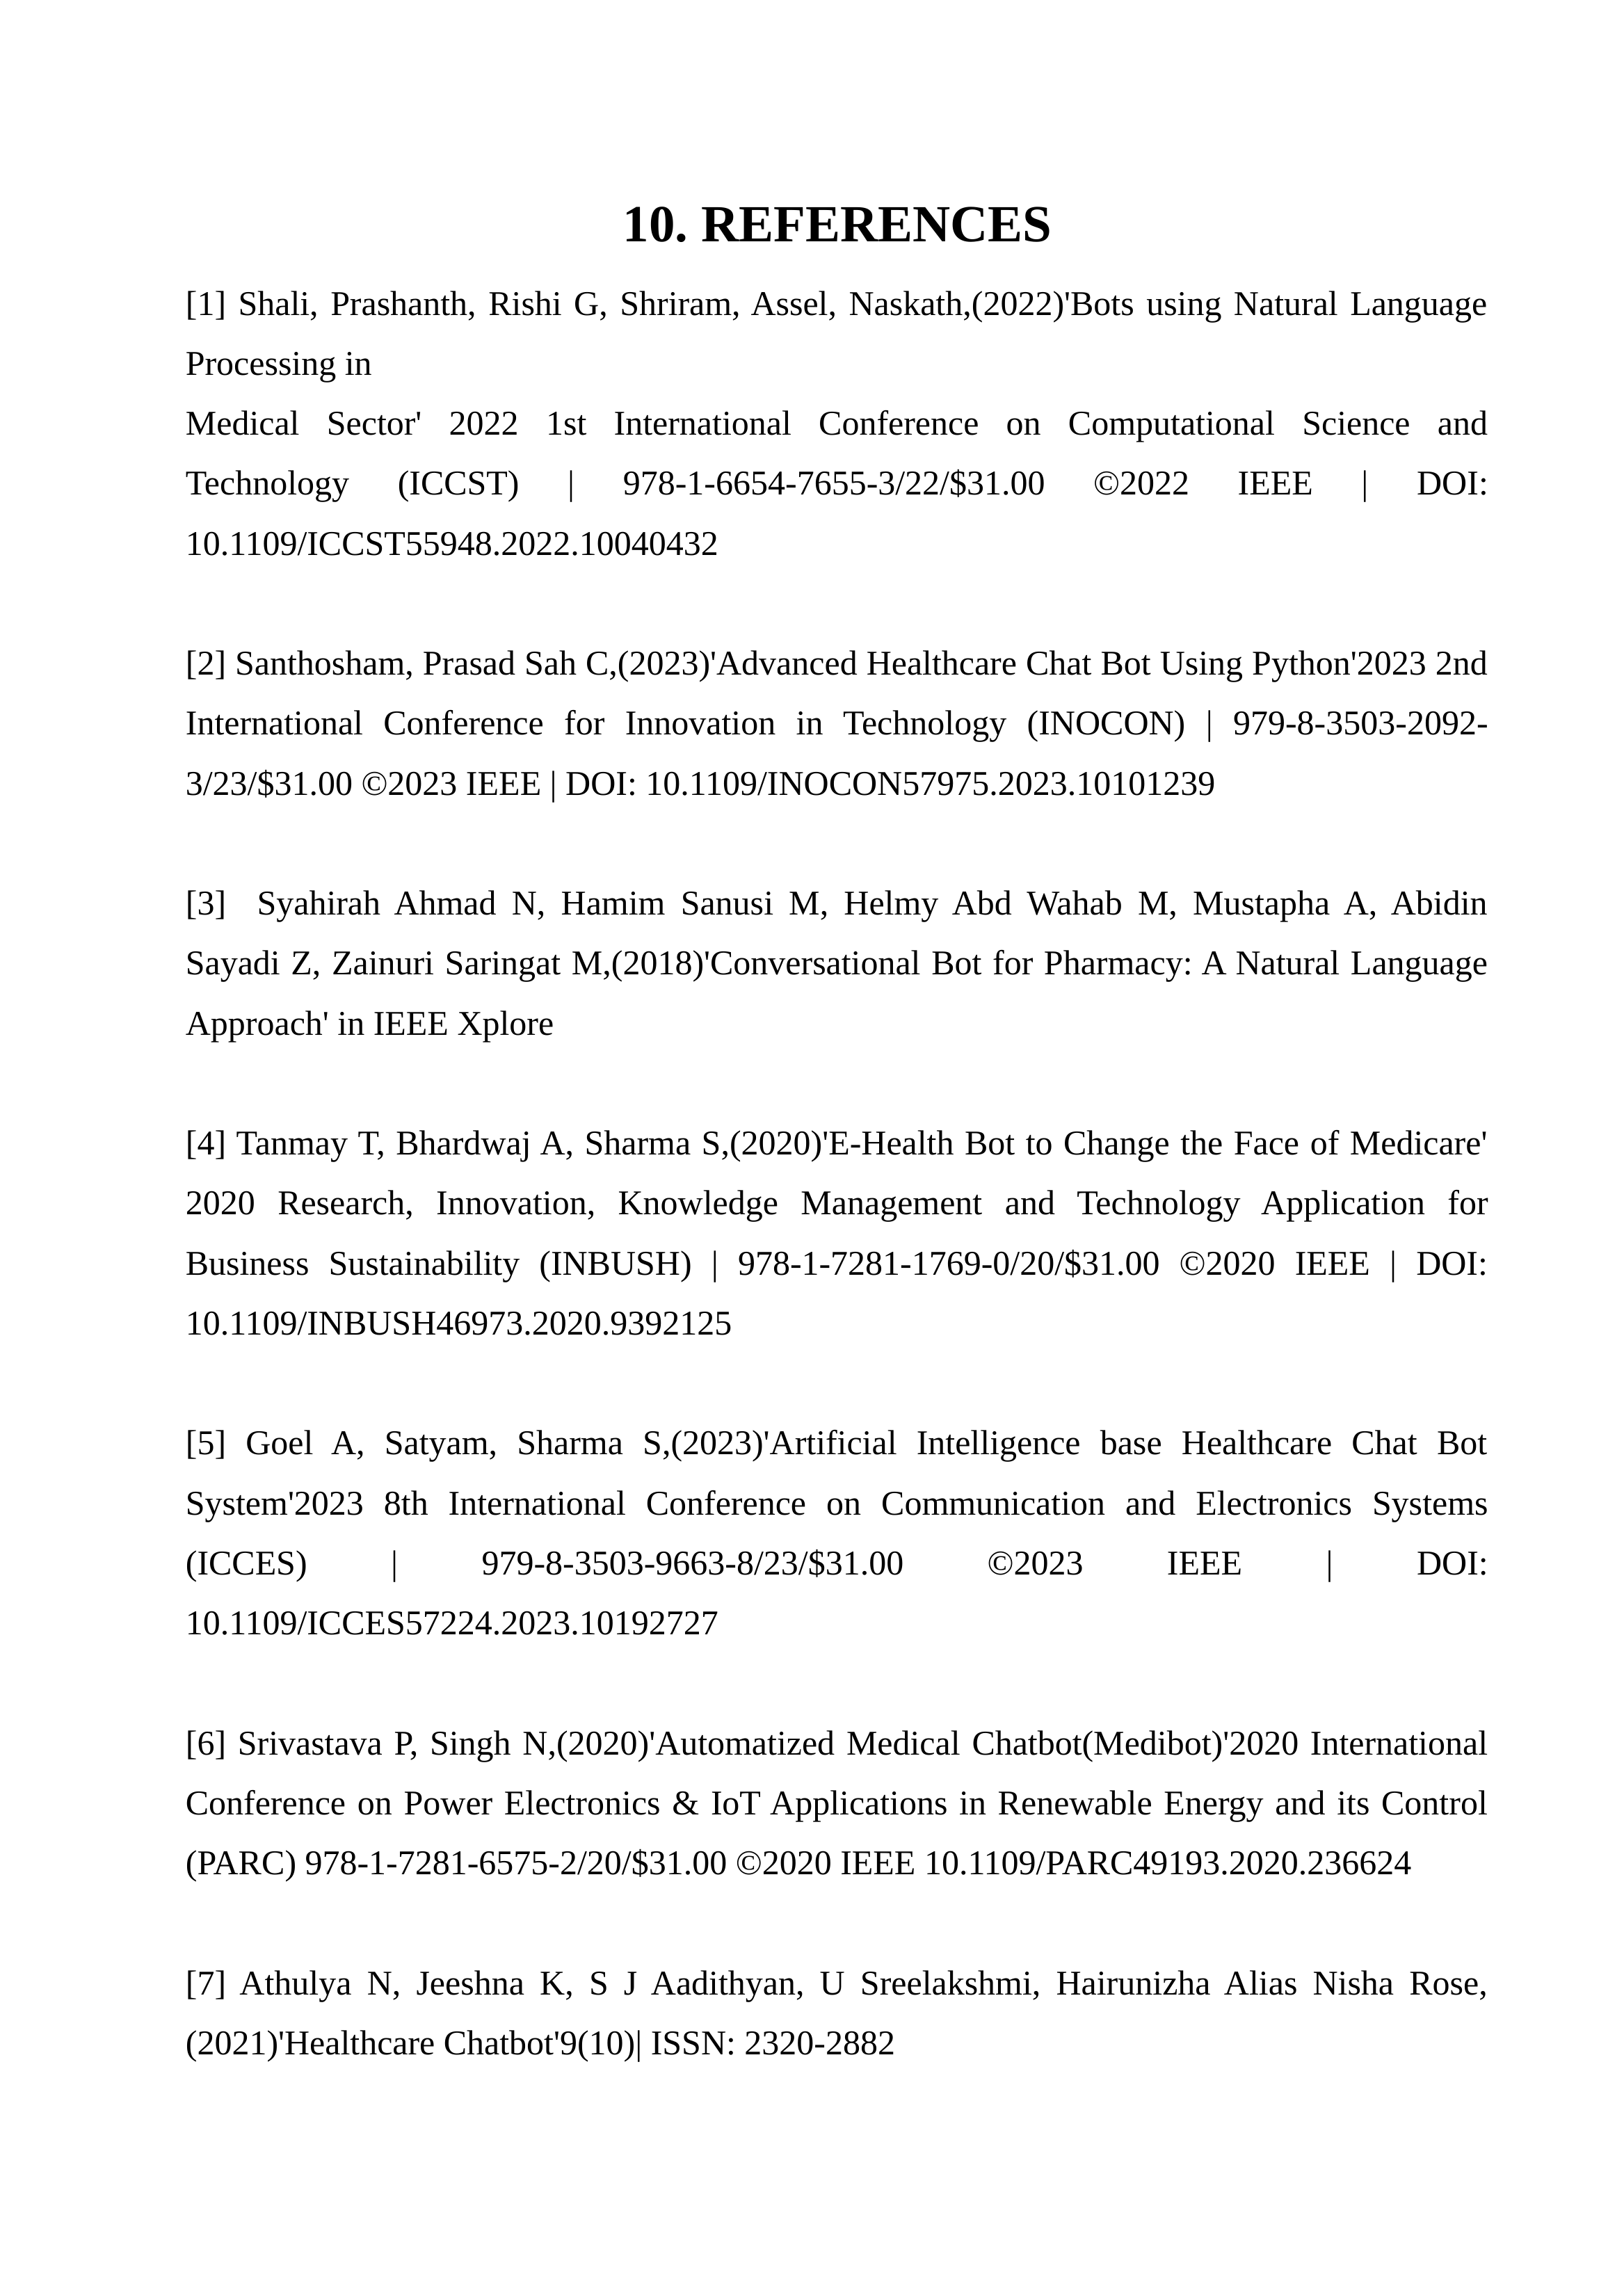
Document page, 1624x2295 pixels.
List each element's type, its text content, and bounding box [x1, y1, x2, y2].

text [6] Srivastava P, Singh N,(2020)'Automatized Medical Chatbot(Medibot)'2020 International Conference on Power Electronics & IoT Applications in Renewable Energy and its Control (PARC) 978-1-7281-6575-2/20/$31.00 ©2020 IEEE 10.1109/PARC49193.2020.236624 [186, 1722, 1489, 1882]
text [1] Shali, Prashanth, Rishi G, Shriram, Assel, Naskath,(2022)'Bots using Natural Language Processing in [186, 282, 1489, 382]
text Medical Sector' 2022 1st International Conference on Computational Science and Technology (ICCST) | 978-1-6654-7655-3/22/$31.00 ©2022 IEEE | DOI: 10.1109/ICCST55948.2022.10040432 [186, 403, 1489, 563]
text [7] Athulya N, Jeeshna K, S J Aadithyan, U Sreelakshmi, Hairunizha Alias Nisha Rose,(2021)'Healthcare Chatbot'9(10)| ISSN: 2320-2882 [186, 1962, 1489, 2062]
text 10. REFERENCES [186, 193, 1489, 252]
text [5] Goel A, Satyam, Sharma S,(2023)'Artificial Intelligence base Healthcare Chat Bot System'2023 8th International Conference on Communication and Electronics Systems (ICCES) | 979-8-3503-9663-8/23/$31.00 ©2023 IEEE | DOI: 10.1109/ICCES57224.2023.10192727 [186, 1422, 1489, 1642]
text [3] Syahirah Ahmad N, Hamim Sanusi M, Helmy Abd Wahab M, Mustapha A, Abidin Sayadi Z, Zainuri Saringat M,(2018)'Conversational Bot for Pharmacy: A Natural Language Approach' in IEEE Xplore [186, 883, 1489, 1042]
text [4] Tanmay T, Bhardwaj A, Sharma S,(2020)'E-Health Bot to Change the Face of Medicare' 2020 Research, Innovation, Knowledge Management and Technology Application for Business Sustainability (INBUSH) | 978-1-7281-1769-0/20/$31.00 ©2020 IEEE | DOI: 10.1109/INBUSH46973.2020.9392125 [186, 1122, 1489, 1342]
text [2] Santhosham, Prasad Sah C,(2023)'Advanced Healthcare Chat Bot Using Python'2023 2nd International Conference for Innovation in Technology (INOCON) | 979-8-3503-2092-3/23/$31.00 ©2023 IEEE | DOI: 10.1109/INOCON57975.2023.10101239 [186, 643, 1489, 803]
